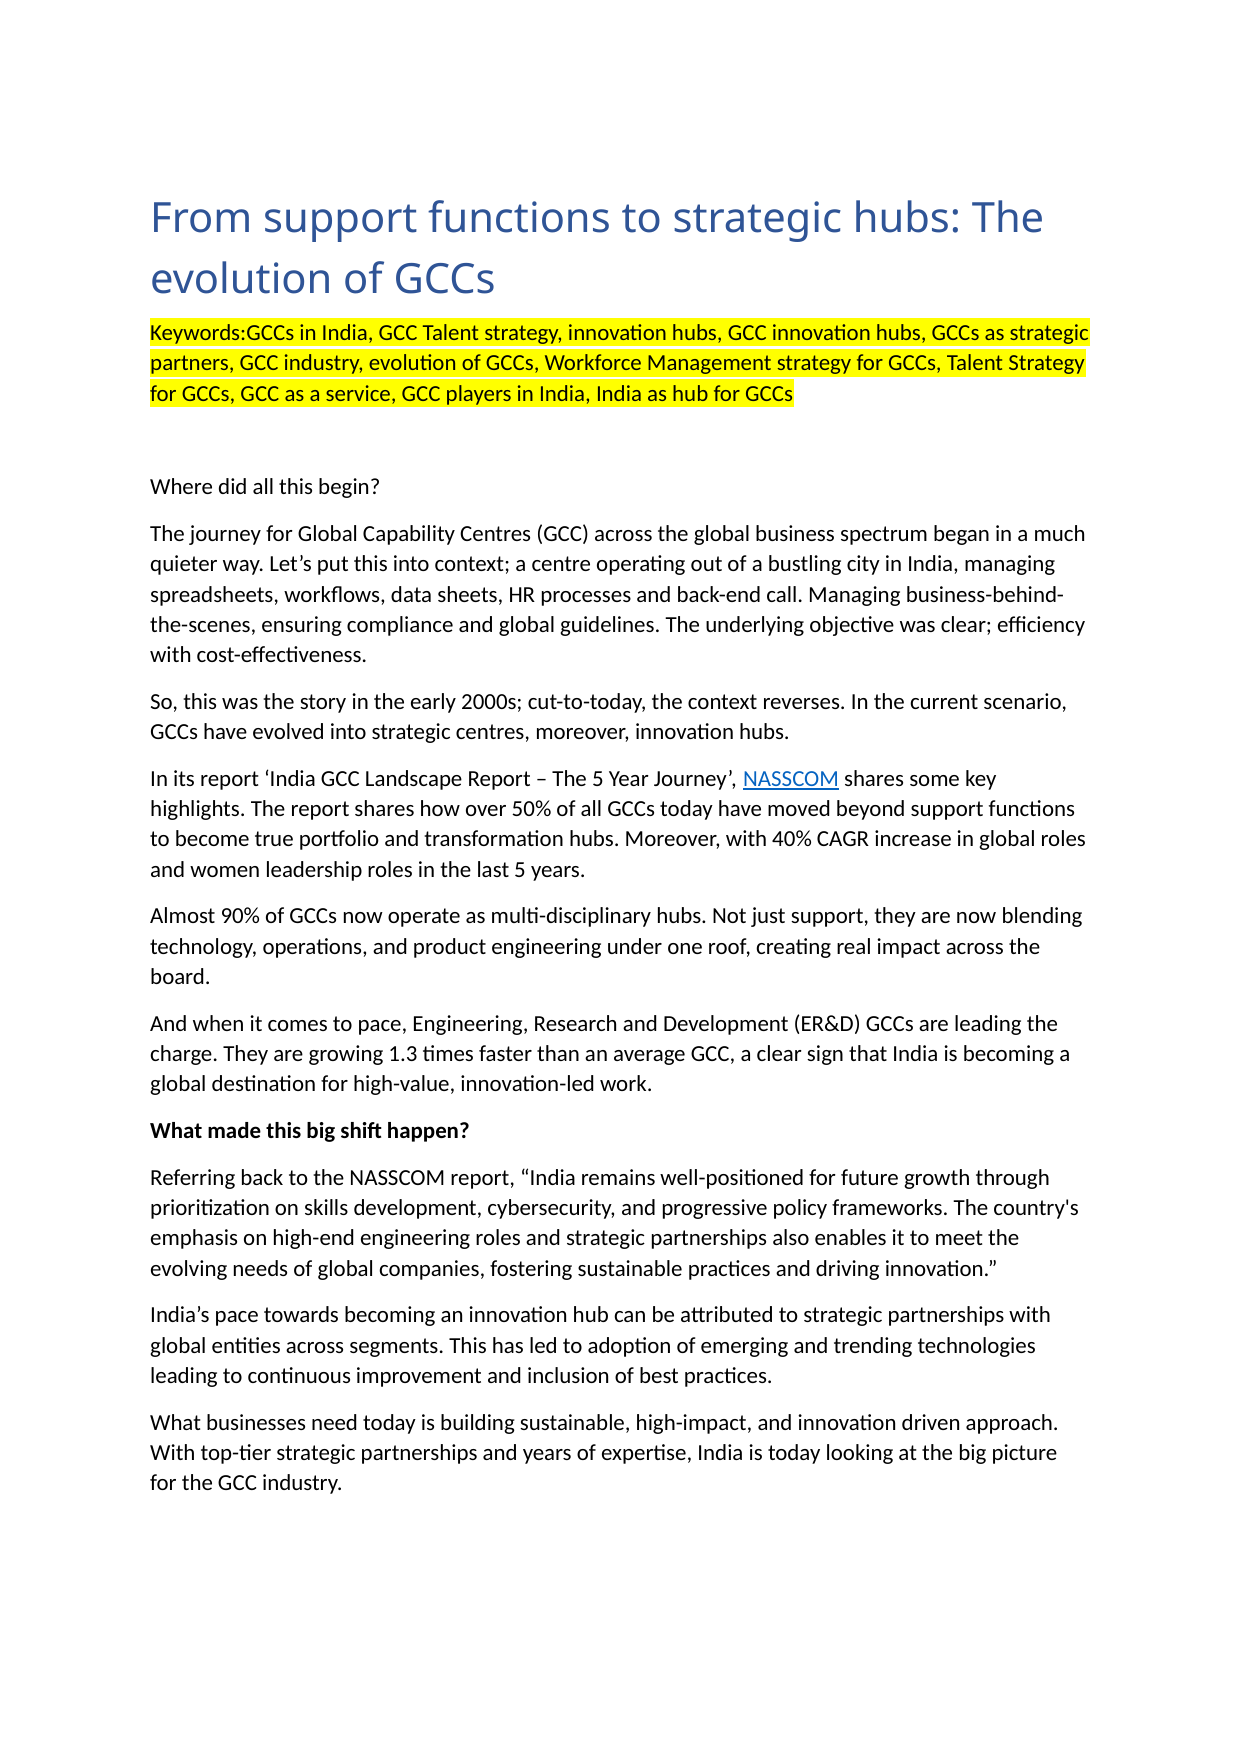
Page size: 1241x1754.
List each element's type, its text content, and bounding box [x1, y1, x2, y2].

text The journey for Global Capability Centres (GCC) across the global business spectrum began in a much quieter way. Let’s put this into context; a centre operating out of a bustling city in India, managing spreadsheets, workflows, data sheets, HR processes and back-end call. Managing business-behind-the-scenes, ensuring compliance and global guidelines. The underlying objective was clear; efficiency with cost-effectiveness. [150, 519, 1090, 668]
text What businesses need today is building sustainable, high-impact, and innovation driven approach. With top-tier strategic partnerships and years of expertise, India is today looking at the big picture for the GCC industry. [150, 1408, 1090, 1496]
text India’s pace towards becoming an innovation hub can be attributed to strategic partnerships with global entities across segments. This has led to adoption of emerging and trending technologies leading to continuous improvement and inclusion of best practices. [150, 1301, 1090, 1389]
subtitle From support functions to strategic hubs: The evolution of GCCs [150, 187, 1090, 306]
text Referring back to the NASSCOM report, “India remains well-positioned for future growth through prioritization on skills development, cybersecurity, and progressive policy frameworks. The country's emphasis on high-end engineering roles and strategic partnerships also enables it to meet the evolving needs of global companies, fostering sustainable practices and driving innovation.” [150, 1163, 1090, 1282]
text Keywords:GCCs in India, GCC Talent strategy, innovation hubs, GCC innovation hubs, GCCs as strategic partners, GCC industry, evolution of GCCs, Workforce Management strategy for GCCs, Talent Strategy for GCCs, GCC as a service, GCC players in India, India as hub for GCCs [150, 346, 1090, 407]
text Almost 90% of GCCs now operate as multi-disciplinary hubs. Not just support, they are now blending technology, operations, and product engineering under one roof, creating real impact across the board. [150, 902, 1090, 990]
text In its report ‘India GCC Landscape Report – The 5 Year Journey’, NASSCOM shares some key highlights. The report shares how over 50% of all GCCs today have moved beyond support functions to become true portfolio and transformation hubs. Moreover, with 40% CAGR increase in global roles and women leadership roles in the last 5 years. [150, 764, 1090, 883]
text So, this was the story in the early 2000s; cut-to-today, the context reverses. In the current scenario, GCCs have evolved into strategic centres, moreover, innovation hubs. [150, 687, 1090, 745]
text Where did all this begin? [150, 472, 1090, 501]
text What made this big shift happen? [150, 1116, 1090, 1144]
text And when it comes to pace, Engineering, Research and Development (ER&D) GCCs are leading the charge. They are growing 1.3 times faster than an average GCC, a clear sign that India is becoming a global destination for high-value, innovation-led work. [150, 1009, 1090, 1097]
